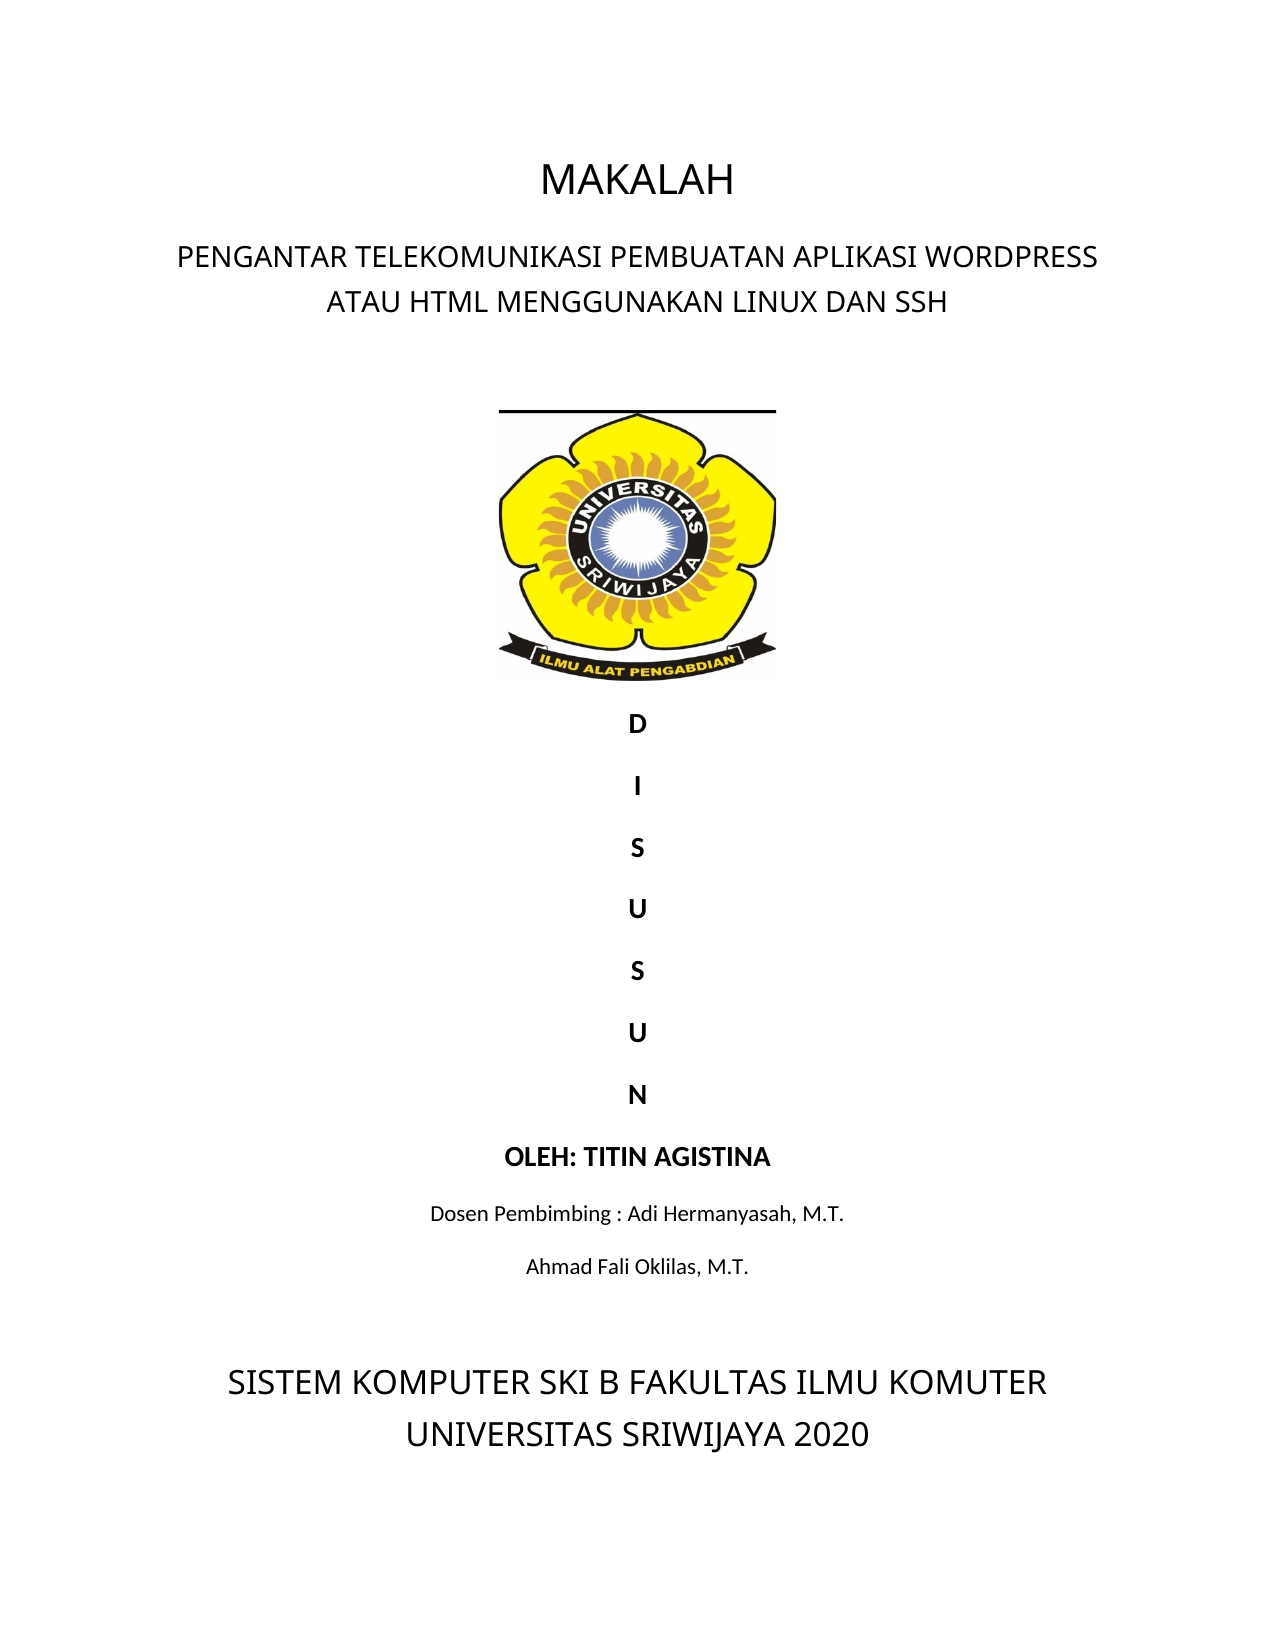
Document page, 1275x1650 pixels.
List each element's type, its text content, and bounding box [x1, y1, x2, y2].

picture [498, 410, 777, 681]
text U [150, 1014, 1125, 1050]
text Ahmad Fali Oklilas, M.T. [150, 1252, 1125, 1280]
text SISTEM KOMPUTER SKI B FAKULTAS ILMU KOMUTER UNIVERSITAS SRIWIJAYA 2020 [150, 1358, 1125, 1456]
text PENGANTAR TELEKOMUNIKASI PEMBUATAN APLIKASI WORDPRESS ATAU HTML MENGGUNAKAN LINUX DAN SSH [150, 236, 1125, 321]
text S [150, 952, 1125, 988]
text S [150, 829, 1125, 864]
text U [150, 891, 1125, 926]
text OLEH: TITIN AGISTINA [150, 1138, 1125, 1173]
text Dosen Pembimbing : Adi Hermanyasah, M.T. [150, 1199, 1125, 1227]
text MAKALAH [150, 150, 1125, 207]
text D [150, 705, 1125, 741]
text N [150, 1076, 1125, 1111]
text I [150, 767, 1125, 803]
